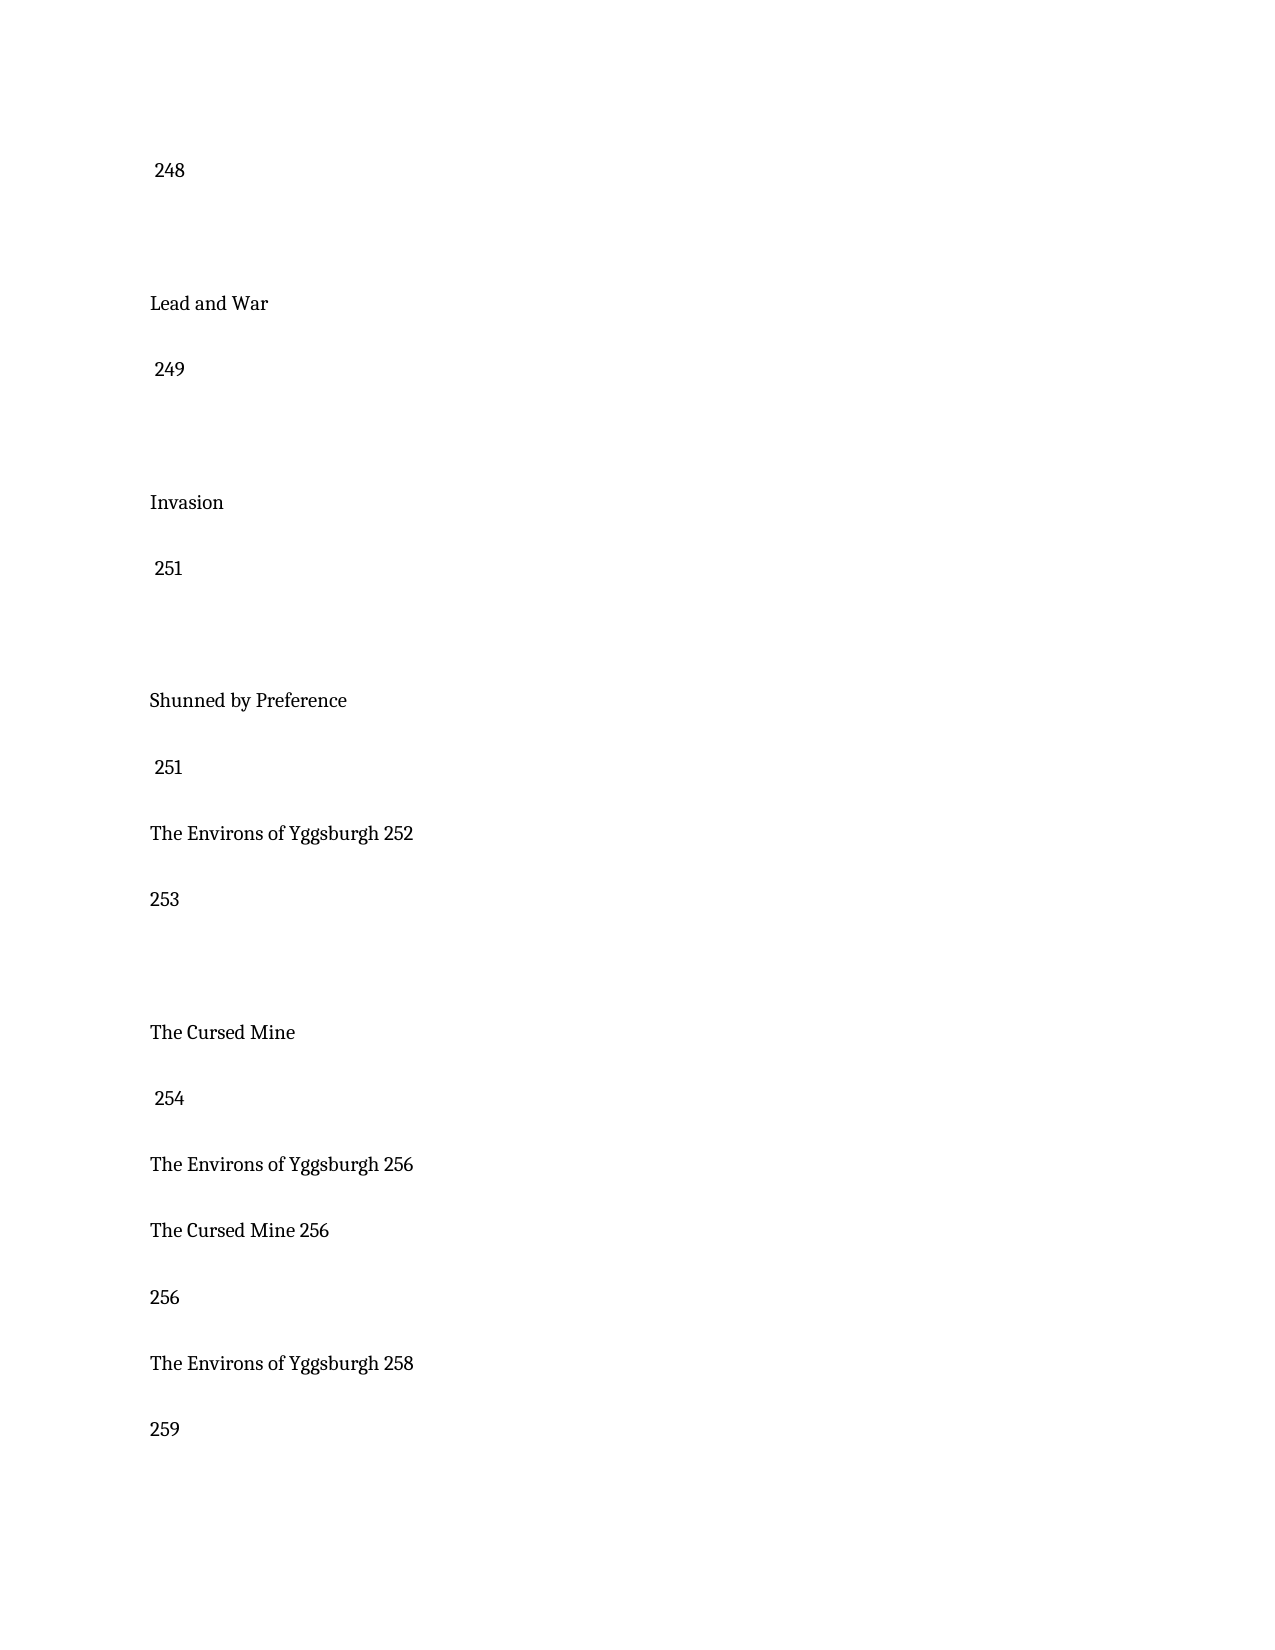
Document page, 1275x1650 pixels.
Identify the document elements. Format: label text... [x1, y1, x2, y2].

text The Cursed Mine 256 [150, 1210, 1125, 1245]
text 249 [150, 349, 1125, 384]
text 251 [150, 746, 1125, 781]
text 259 [150, 1409, 1125, 1444]
text 248 [150, 150, 1125, 185]
text 251 [150, 547, 1125, 582]
text The Environs of Yggsburgh 258 [150, 1342, 1125, 1377]
text 256 [150, 1276, 1125, 1311]
text The Environs of Yggsburgh 252 [150, 812, 1125, 847]
text 254 [150, 1077, 1125, 1112]
text The Environs of Yggsburgh 256 [150, 1144, 1125, 1179]
text 253 [150, 879, 1125, 914]
